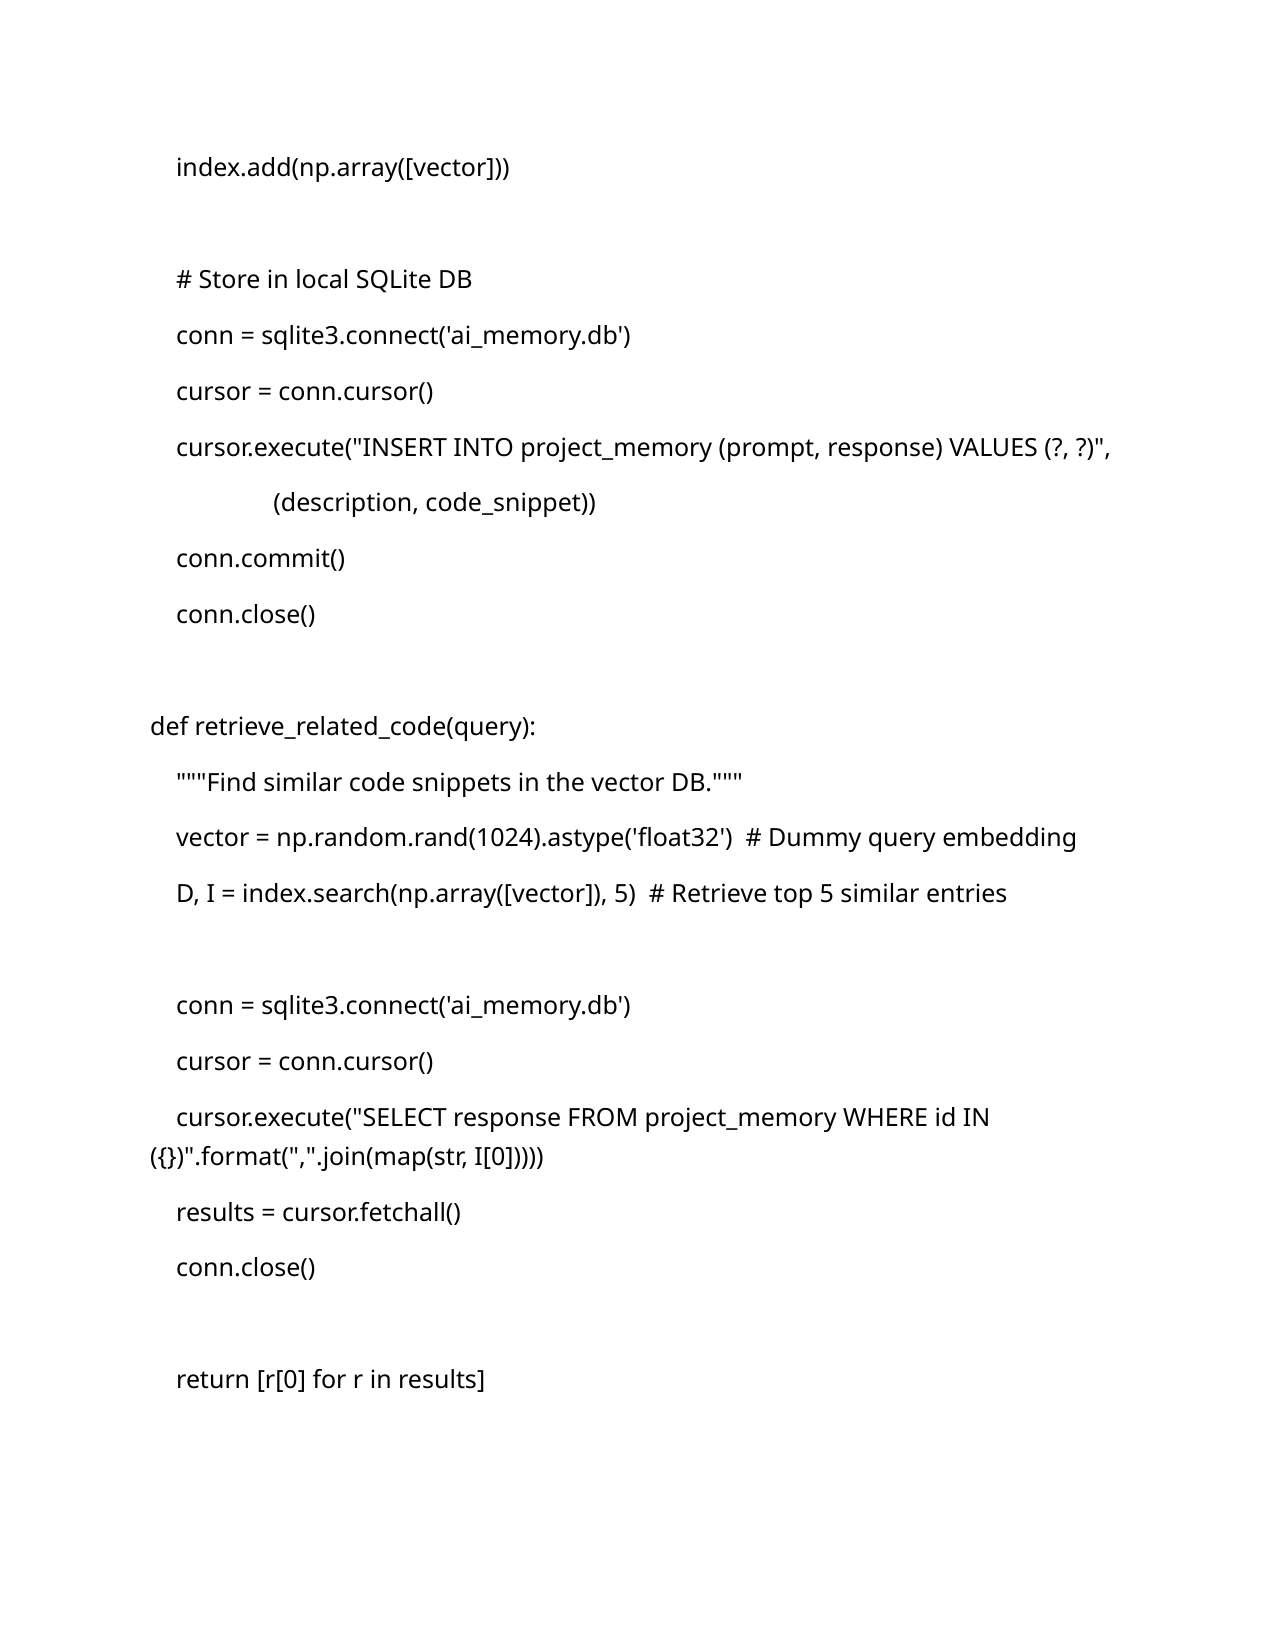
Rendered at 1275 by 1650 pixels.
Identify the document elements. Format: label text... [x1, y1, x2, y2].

text conn = sqlite3.connect('ai_memory.db') [150, 987, 1125, 1022]
text conn = sqlite3.connect('ai_memory.db') [150, 317, 1125, 352]
text cursor.execute("INSERT INTO project_memory (prompt, response) VALUES (?, ?)", [150, 429, 1125, 463]
text conn.commit() [150, 541, 1125, 575]
text results = cursor.fetchall() [150, 1194, 1125, 1228]
text D, I = index.search(np.array([vector]), 5) # Retrieve top 5 similar entries [150, 876, 1125, 910]
text cursor.execute("SELECT response FROM project_memory WHERE id IN ({})".format(",".join(map(str, I[0])))) [150, 1099, 1125, 1172]
text (description, code_snippet)) [150, 485, 1125, 519]
text index.add(np.array([vector])) [150, 150, 1125, 184]
text cursor = conn.cursor() [150, 1043, 1125, 1077]
text conn.close() [150, 597, 1125, 631]
text cursor = conn.cursor() [150, 373, 1125, 407]
text def retrieve_related_code(query): [150, 708, 1125, 742]
text # Store in local SQLite DB [150, 262, 1125, 296]
text """Find similar code snippets in the vector DB.""" [150, 764, 1125, 798]
text return [r[0] for r in results] [150, 1362, 1125, 1396]
text conn.close() [150, 1250, 1125, 1284]
text vector = np.random.rand(1024).astype('float32') # Dummy query embedding [150, 820, 1125, 854]
